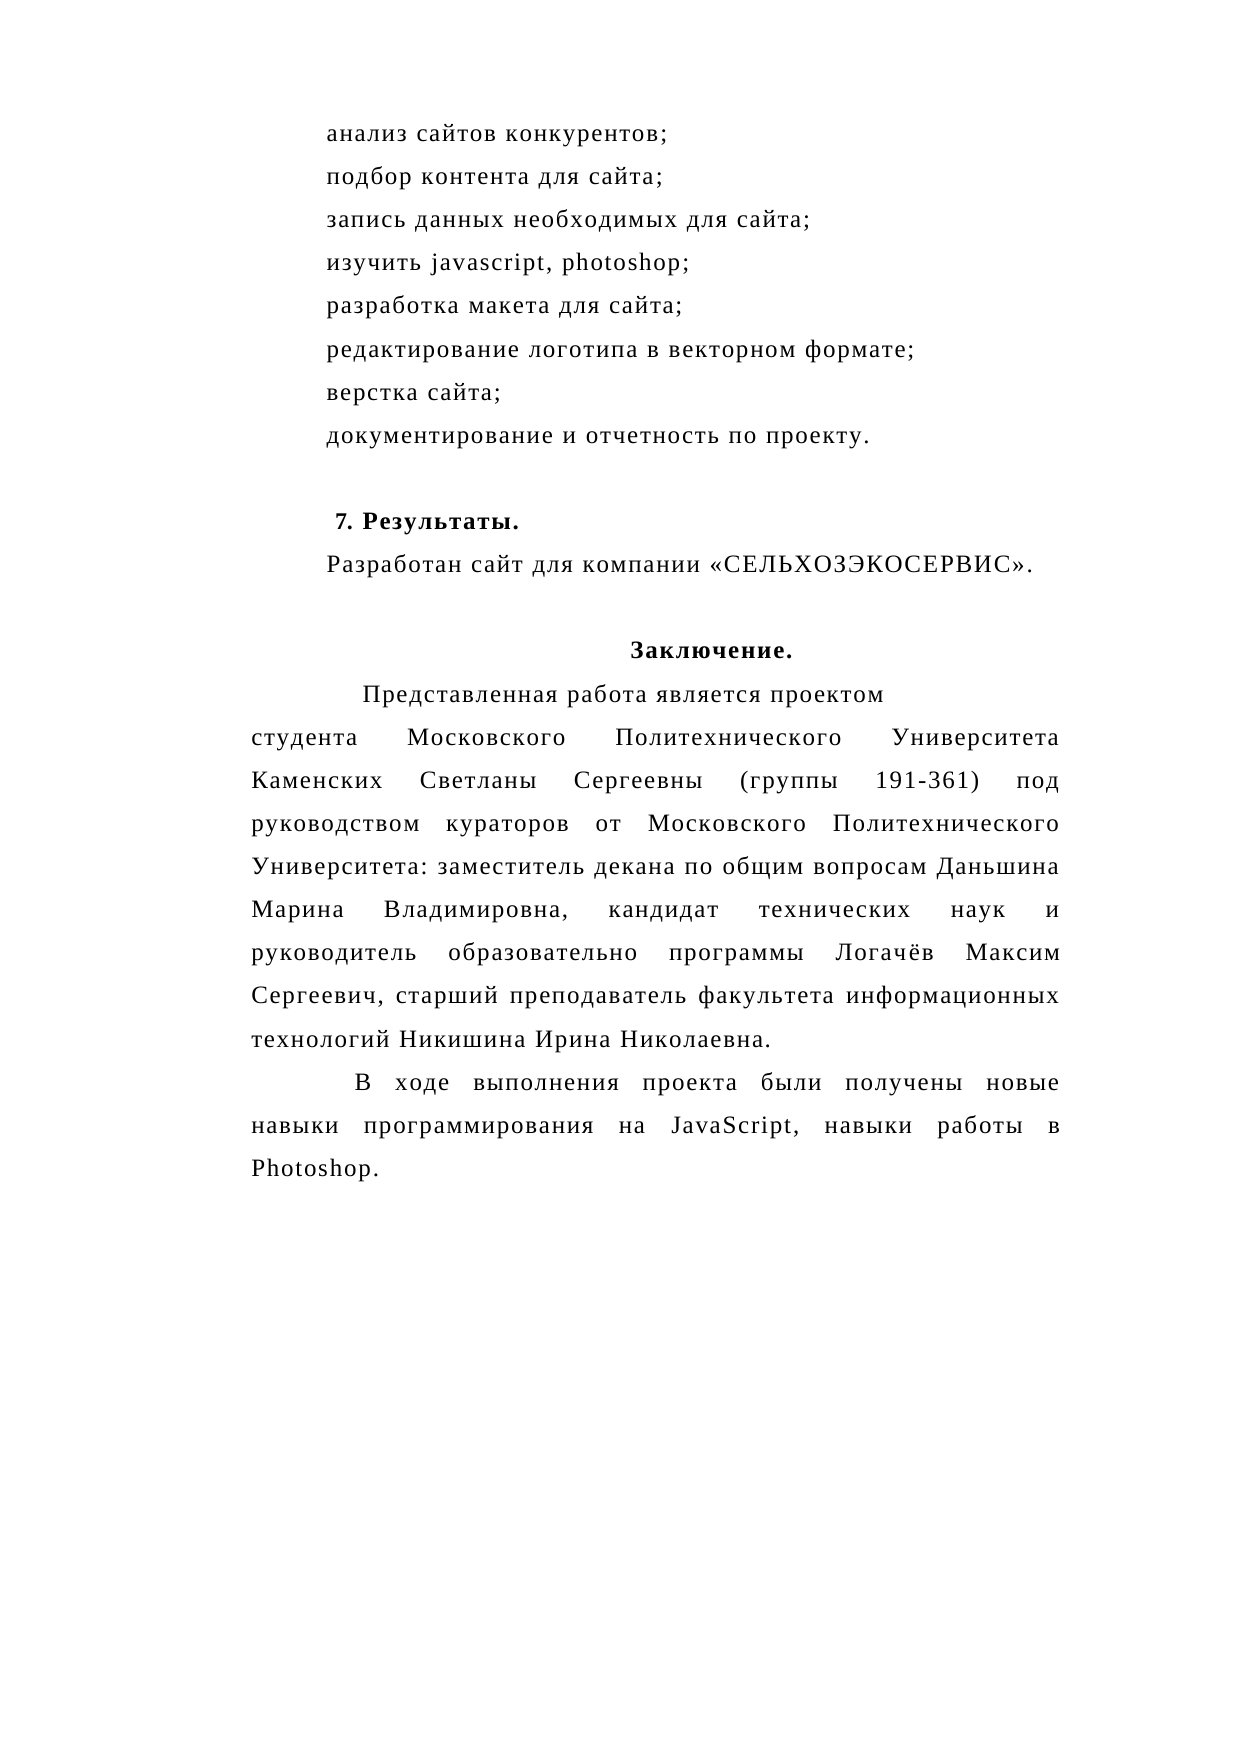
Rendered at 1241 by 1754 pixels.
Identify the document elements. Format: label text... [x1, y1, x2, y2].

list подбор контента для сайта; [251, 161, 1060, 190]
list разработка макета для сайта; [251, 291, 1060, 319]
list редактирование логотипа в векторном формате; [251, 334, 1060, 362]
list Заключение. [362, 636, 1060, 664]
list документирование и отчетность по проекту. [251, 420, 1060, 449]
list Результаты. [335, 506, 1060, 535]
list верстка сайта; [251, 377, 1060, 406]
list В ходе выполнения проекта были получены новые навыки программирования на JavaScript, навыки работы в Photoshop. [251, 1067, 1060, 1182]
list Разработан сайт для компании «СЕЛЬХОЗЭКОСЕРВИС». [251, 549, 1060, 578]
list изучить javascript, photoshop; [251, 247, 1060, 276]
list Представленная работа является проектом [362, 679, 1060, 707]
list анализ сайтов конкурентов; [251, 118, 1060, 147]
list запись данных необходимых для сайта; [251, 204, 1060, 233]
list студента Московского Политехнического Университета Каменских Светланы Сергеевны (группы 191-361) под руководством кураторов от Московского Политехнического Университета: заместитель декана по общим вопросам Даньшина Марина Владимировна, кандидат технических наук и руководитель образовательно программы Логачёв Максим Сергеевич, старший преподаватель факультета информационных технологий Никишина Ирина Николаевна. [251, 722, 1060, 1052]
